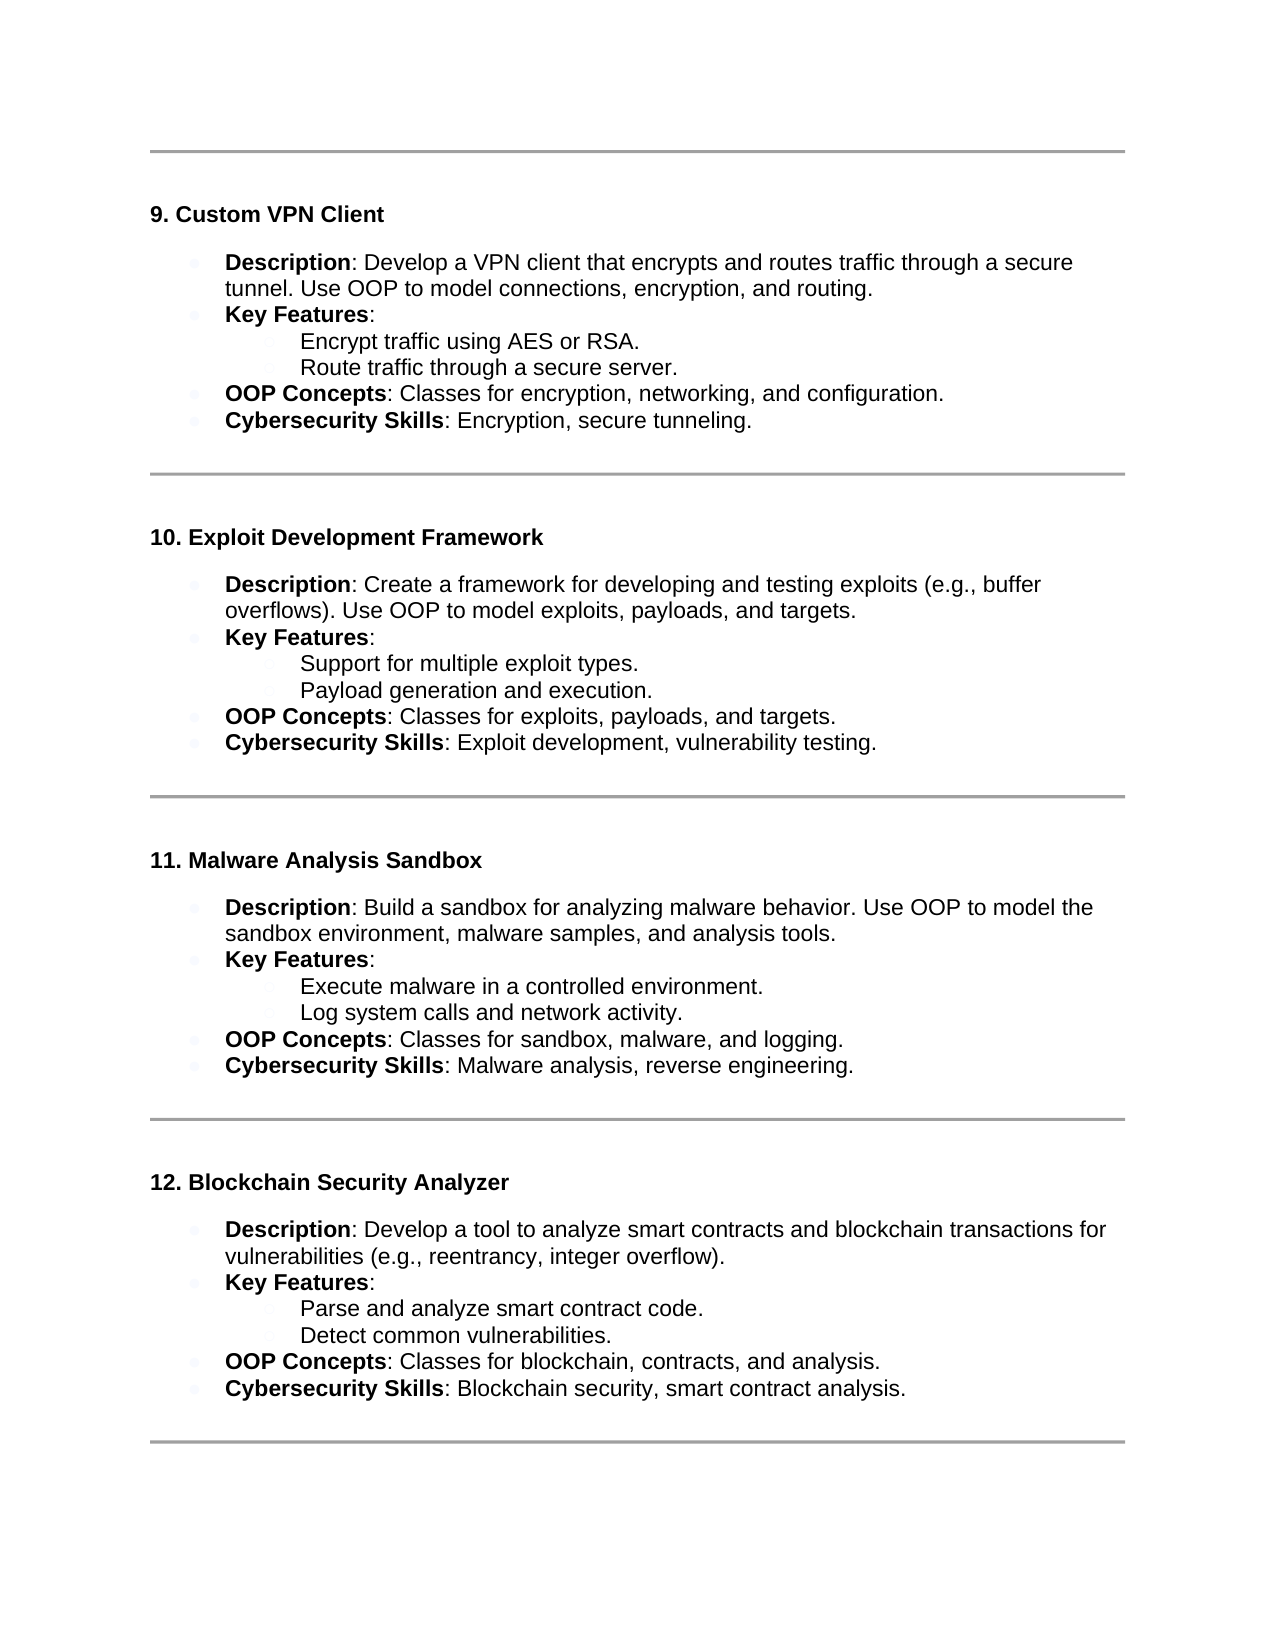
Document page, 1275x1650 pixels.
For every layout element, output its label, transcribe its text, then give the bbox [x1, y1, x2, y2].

list OOP Concepts: Classes for blockchain, contracts, and analysis. [187, 1348, 1125, 1374]
list Description: Create a framework for developing and testing exploits (e.g., buffer overflows). Use OOP to model exploits, payloads, and targets. [187, 571, 1125, 624]
list Description: Develop a VPN client that encrypts and routes traffic through a secure tunnel. Use OOP to model connections, encryption, and routing. [187, 248, 1125, 301]
list Cybersecurity Skills: Encryption, secure tunneling. [187, 407, 1125, 433]
list Key Features: [187, 624, 1125, 650]
list OOP Concepts: Classes for encryption, networking, and configuration. [187, 380, 1125, 407]
list Key Features: [187, 301, 1125, 328]
subtitle 12. Blockchain Security Analyzer [150, 1169, 1125, 1196]
list Key Features: [187, 1269, 1125, 1295]
list Encrypt traffic using AES or RSA. [262, 328, 1125, 354]
list Cybersecurity Skills: Exploit development, vulnerability testing. [187, 729, 1125, 756]
list Cybersecurity Skills: Blockchain security, smart contract analysis. [187, 1374, 1125, 1401]
subtitle 9. Custom VPN Client [150, 201, 1125, 228]
list Log system calls and network activity. [262, 999, 1125, 1026]
list OOP Concepts: Classes for exploits, payloads, and targets. [187, 703, 1125, 729]
subtitle 10. Exploit Development Framework [150, 524, 1125, 550]
list Cybersecurity Skills: Malware analysis, reverse engineering. [187, 1052, 1125, 1078]
list Execute malware in a controlled environment. [262, 973, 1125, 999]
list Parse and analyze smart contract code. [262, 1295, 1125, 1322]
list OOP Concepts: Classes for sandbox, malware, and logging. [187, 1026, 1125, 1052]
list Support for multiple exploit types. [262, 650, 1125, 677]
subtitle 11. Malware Analysis Sandbox [150, 847, 1125, 873]
list Route traffic through a secure server. [262, 354, 1125, 380]
list Detect common vulnerabilities. [262, 1322, 1125, 1348]
list Description: Develop a tool to analyze smart contracts and blockchain transactions for vulnerabilities (e.g., reentrancy, integer overflow). [187, 1216, 1125, 1269]
list Payload generation and execution. [262, 677, 1125, 703]
list Description: Build a sandbox for analyzing malware behavior. Use OOP to model the sandbox environment, malware samples, and analysis tools. [187, 894, 1125, 946]
list Key Features: [187, 946, 1125, 973]
